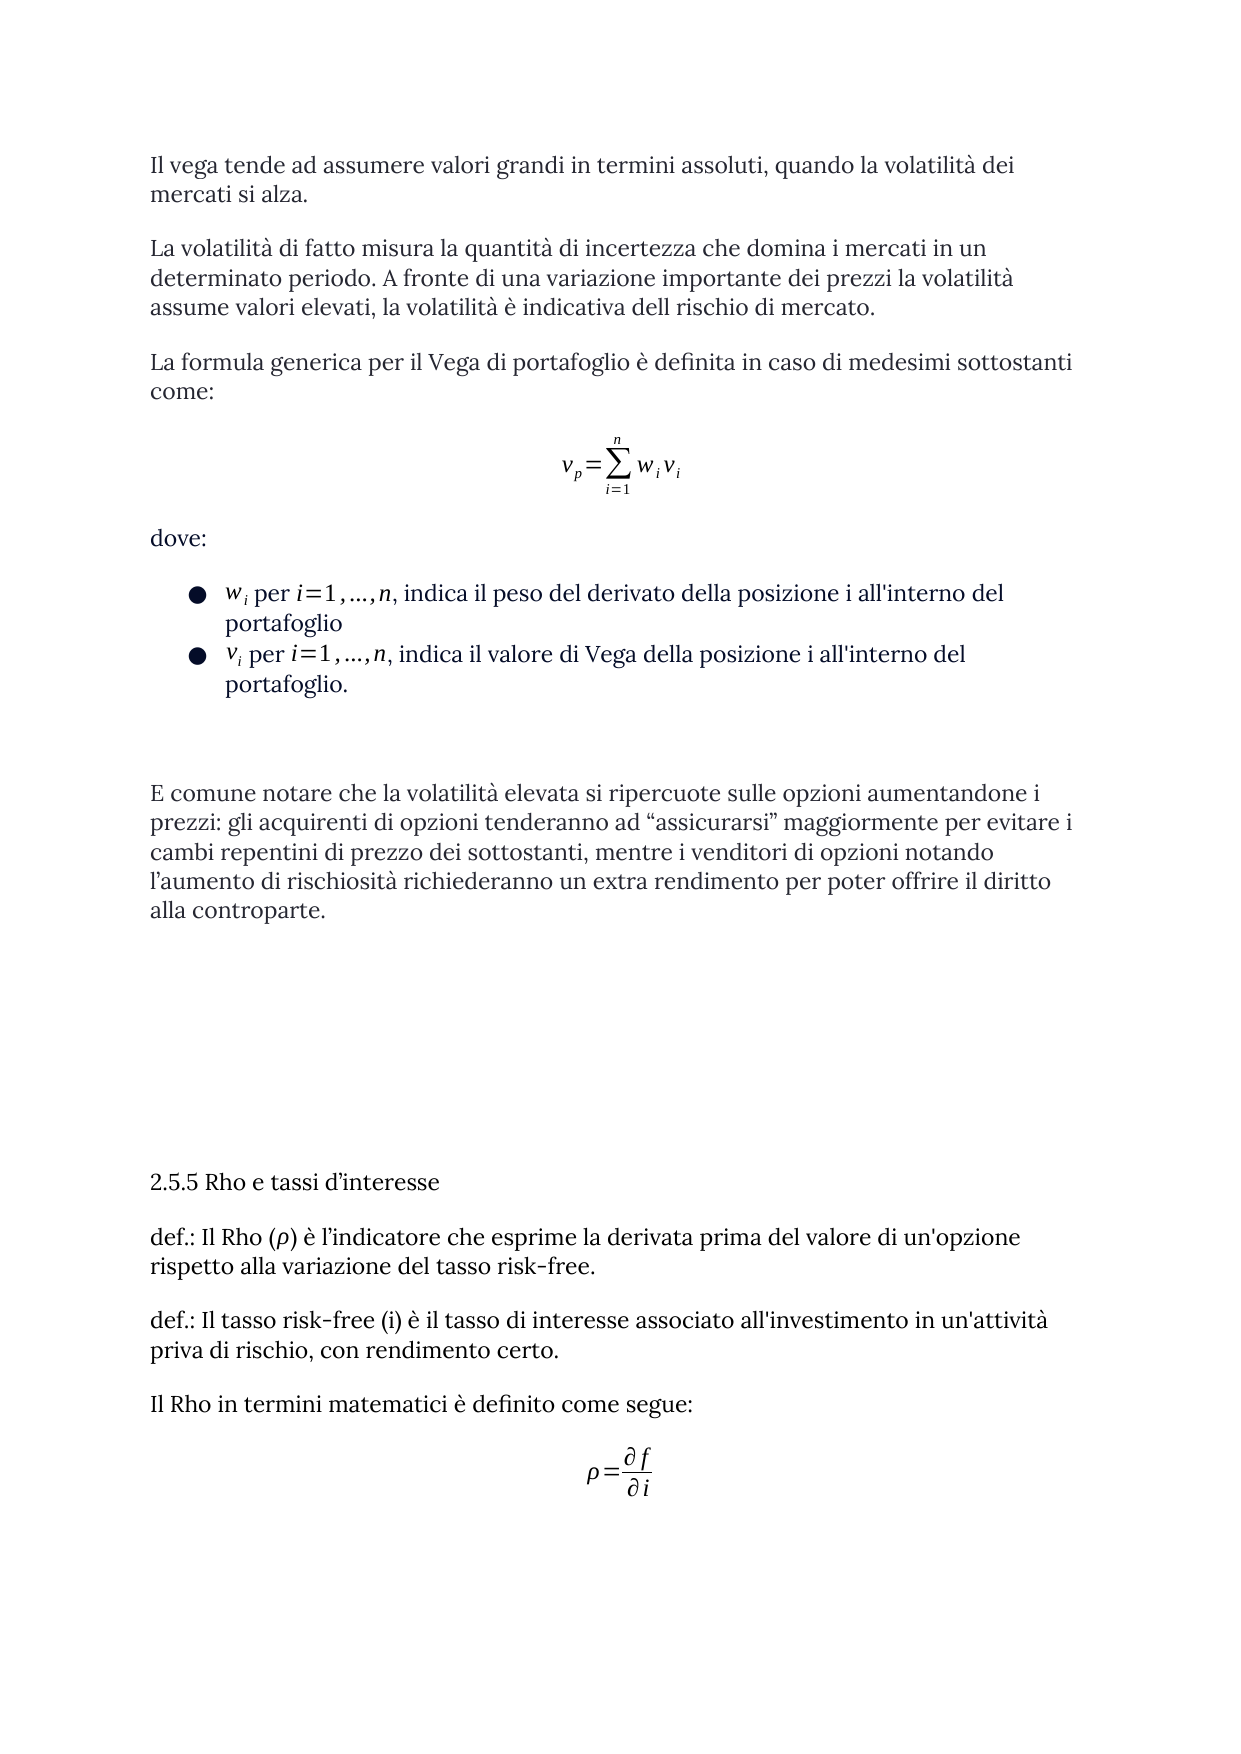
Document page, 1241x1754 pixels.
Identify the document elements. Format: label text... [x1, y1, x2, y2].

text Il Rho in termini matematici è definito come segue: [150, 1389, 1090, 1419]
text E comune notare che la volatilità elevata si ripercuote sulle opzioni aumentandone i prezzi: gli acquirenti di opzioni tenderanno ad “assicurarsi” maggiormente per evitare i cambi repentini di prezzo dei sottostanti, mentre i venditori di opzioni notando l’aumento di rischiosità richiederanno un extra rendimento per poter offrire il diritto alla controparte. [150, 778, 1090, 925]
text La formula generica per il Vega di portafoglio è definita in caso di medesimi sottostanti come: [214, 347, 1090, 406]
text dove: [150, 523, 1090, 552]
list per , indica il valore di Vega della posizione i all'interno del portafoglio. [187, 638, 1090, 699]
list per , indica il peso del derivato della posizione i all'interno del portafoglio [187, 577, 1090, 638]
text La volatilità di fatto misura la quantità di incertezza che domina i mercati in un determinato periodo. A fronte di una variazione importante dei prezzi la volatilità assume valori elevati, la volatilità è indicativa dell rischio di mercato. [150, 234, 1090, 322]
text 2.5.5 Rho e tassi d’interesse [150, 1167, 1090, 1197]
text Il vega tende ad assumere valori grandi in termini assoluti, quando la volatilità dei mercati si alza. [308, 150, 1090, 209]
text def.: Il Rho () è l’indicatore che esprime la derivata prima del valore di un'opzione rispetto alla variazione del tasso risk-free. [150, 1222, 1090, 1281]
text def.: Il tasso risk-free (i) è il tasso di interesse associato all'investimento in un'attività priva di rischio, con rendimento certo. [150, 1306, 1090, 1364]
